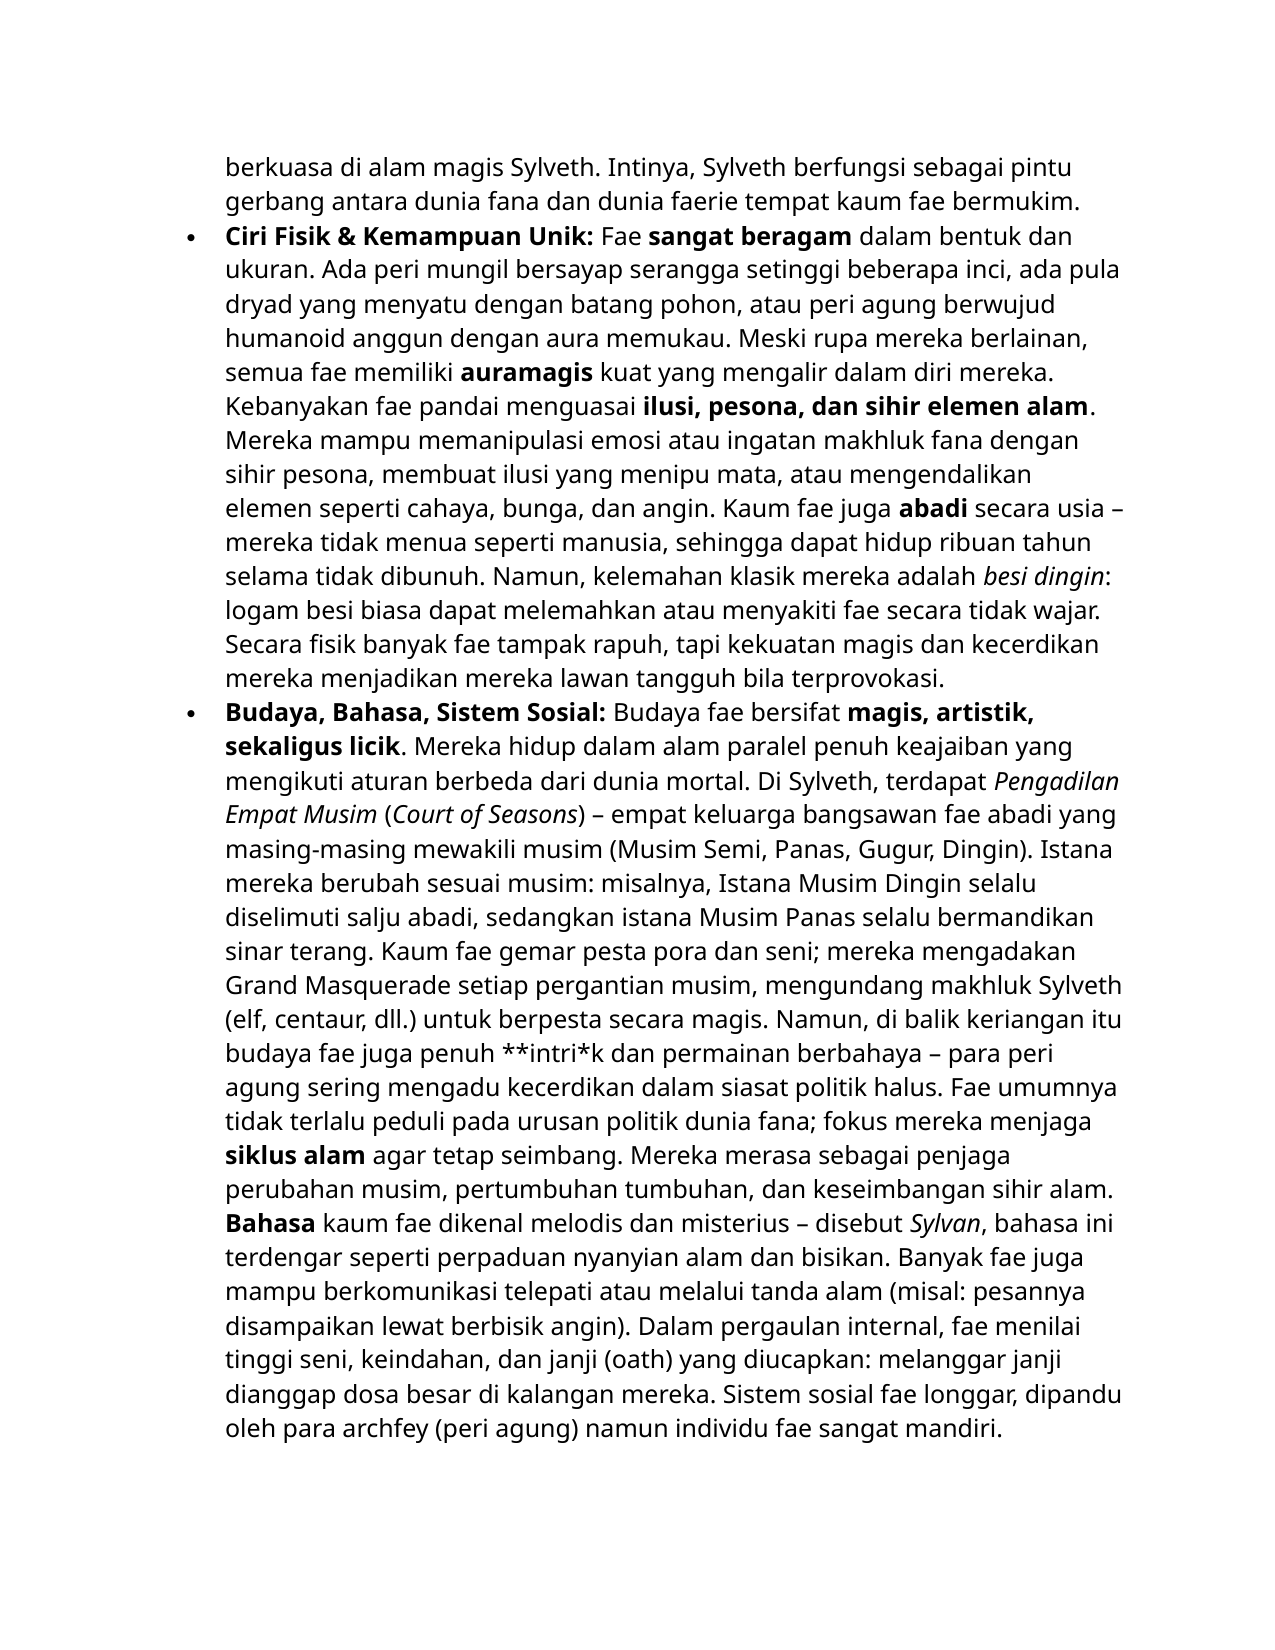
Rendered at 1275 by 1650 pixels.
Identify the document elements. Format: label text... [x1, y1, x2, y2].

list Ciri Fisik & Kemampuan Unik: Fae sangat beragam dalam bentuk dan ukuran. Ada peri mungil bersayap serangga setinggi beberapa inci, ada pula dryad yang menyatu dengan batang pohon, atau peri agung berwujud humanoid anggun dengan aura memukau. Meski rupa mereka berlainan, semua fae memiliki auramagis kuat yang mengalir dalam diri mereka. Kebanyakan fae pandai menguasai ilusi, pesona, dan sihir elemen alam. Mereka mampu memanipulasi emosi atau ingatan makhluk fana dengan sihir pesona, membuat ilusi yang menipu mata, atau mengendalikan elemen seperti cahaya, bunga, dan angin. Kaum fae juga abadi secara usia – mereka tidak menua seperti manusia, sehingga dapat hidup ribuan tahun selama tidak dibunuh. Namun, kelemahan klasik mereka adalah besi dingin: logam besi biasa dapat melemahkan atau menyakiti fae secara tidak wajar. Secara fisik banyak fae tampak rapuh, tapi kekuatan magis dan kecerdikan mereka menjadikan mereka lawan tangguh bila terprovokasi. [187, 218, 1125, 695]
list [187, 150, 1125, 218]
list Budaya, Bahasa, Sistem Sosial: Budaya fae bersifat magis, artistik, sekaligus licik. Mereka hidup dalam alam paralel penuh keajaiban yang mengikuti aturan berbeda dari dunia mortal. Di Sylveth, terdapat Pengadilan Empat Musim (Court of Seasons) – empat keluarga bangsawan fae abadi yang masing-masing mewakili musim (Musim Semi, Panas, Gugur, Dingin). Istana mereka berubah sesuai musim: misalnya, Istana Musim Dingin selalu diselimuti salju abadi, sedangkan istana Musim Panas selalu bermandikan sinar terang. Kaum fae gemar pesta pora dan seni; mereka mengadakan Grand Masquerade setiap pergantian musim, mengundang makhluk Sylveth (elf, centaur, dll.) untuk berpesta secara magis. Namun, di balik keriangan itu budaya fae juga penuh **intri*k dan permainan berbahaya – para peri agung sering mengadu kecerdikan dalam siasat politik halus. Fae umumnya tidak terlalu peduli pada urusan politik dunia fana; fokus mereka menjaga siklus alam agar tetap seimbang. Mereka merasa sebagai penjaga perubahan musim, pertumbuhan tumbuhan, dan keseimbangan sihir alam. Bahasa kaum fae dikenal melodis dan misterius – disebut Sylvan, bahasa ini terdengar seperti perpaduan nyanyian alam dan bisikan. Banyak fae juga mampu berkomunikasi telepati atau melalui tanda alam (misal: pesannya disampaikan lewat berbisik angin). Dalam pergaulan internal, fae menilai tinggi seni, keindahan, dan janji (oath) yang diucapkan: melanggar janji dianggap dosa besar di kalangan mereka. Sistem sosial fae longgar, dipandu oleh para archfey (peri agung) namun individu fae sangat mandiri. [187, 695, 1125, 1444]
